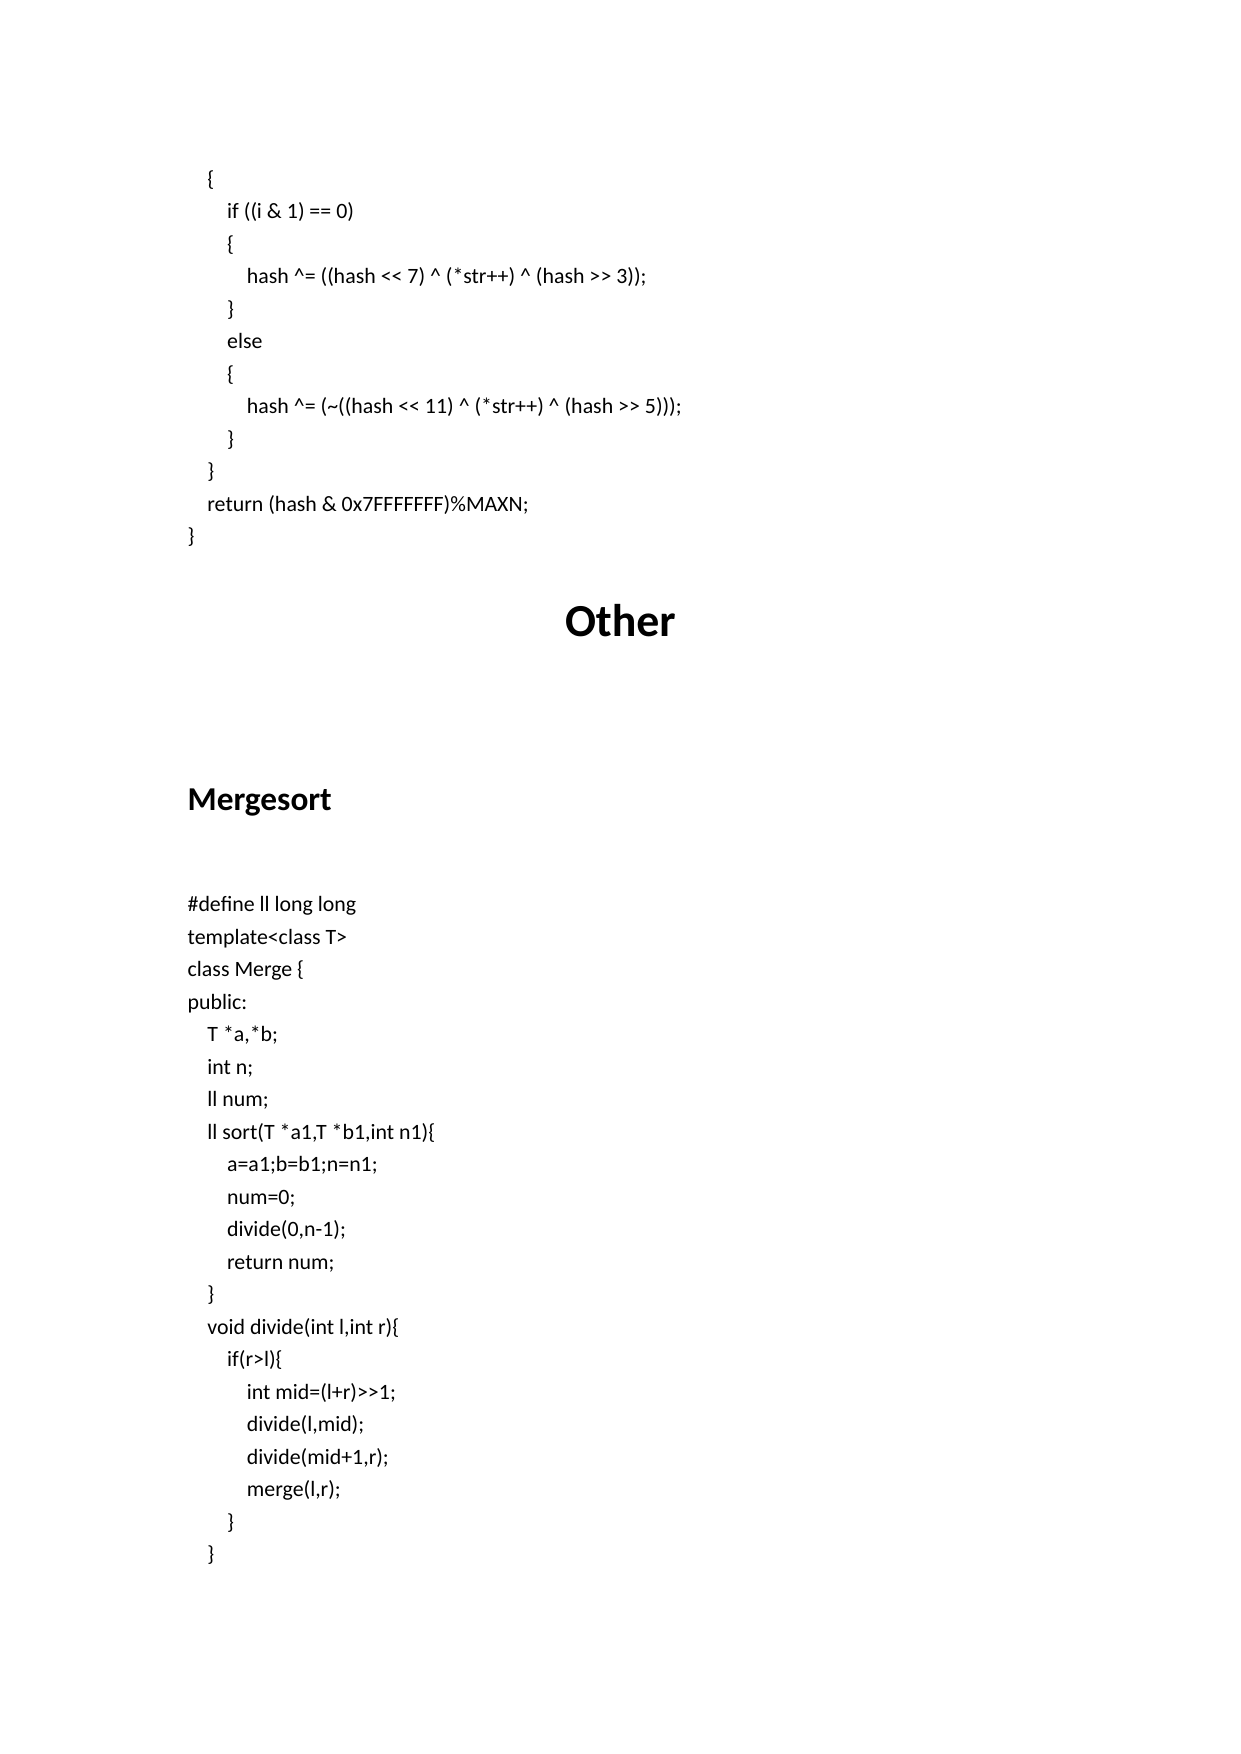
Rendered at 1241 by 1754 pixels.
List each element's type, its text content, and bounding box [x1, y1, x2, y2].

text return num; [187, 1245, 1053, 1277]
text } [187, 1505, 1053, 1537]
text } [187, 292, 1053, 324]
text else [187, 324, 1053, 357]
text merge(l,r); [187, 1472, 1053, 1505]
text hash ^= (~((hash << 11) ^ (*str++) ^ (hash >> 5))); [187, 389, 1053, 422]
text hash ^= ((hash << 7) ^ (*str++) ^ (hash >> 3)); [187, 259, 1053, 292]
text public: [187, 985, 1053, 1017]
text } [187, 519, 1053, 552]
text { [187, 162, 1053, 194]
text divide(mid+1,r); [187, 1440, 1053, 1472]
text } [187, 422, 1053, 454]
text return (hash & 0x7FFFFFFF)%MAXN; [187, 487, 1053, 519]
text class Merge { [187, 952, 1053, 985]
subtitle Other [187, 587, 1053, 652]
text { [187, 227, 1053, 259]
text #define ll long long [187, 887, 1053, 920]
text if ((i & 1) == 0) [187, 194, 1053, 227]
text template<class T> [187, 920, 1053, 952]
subtitle Mergesort [187, 766, 1053, 831]
text void divide(int l,int r){ [187, 1310, 1053, 1342]
text ll num; [187, 1082, 1053, 1115]
text a=a1;b=b1;n=n1; [187, 1147, 1053, 1180]
text { [187, 357, 1053, 389]
text num=0; [187, 1180, 1053, 1212]
text int n; [187, 1050, 1053, 1082]
text divide(l,mid); [187, 1407, 1053, 1440]
text divide(0,n-1); [187, 1212, 1053, 1245]
text ll sort(T *a1,T *b1,int n1){ [187, 1115, 1053, 1147]
text } [187, 454, 1053, 487]
text } [187, 1277, 1053, 1310]
text T *a,*b; [187, 1017, 1053, 1050]
text } [187, 1537, 1053, 1570]
text if(r>l){ [187, 1342, 1053, 1375]
text int mid=(l+r)>>1; [187, 1375, 1053, 1407]
